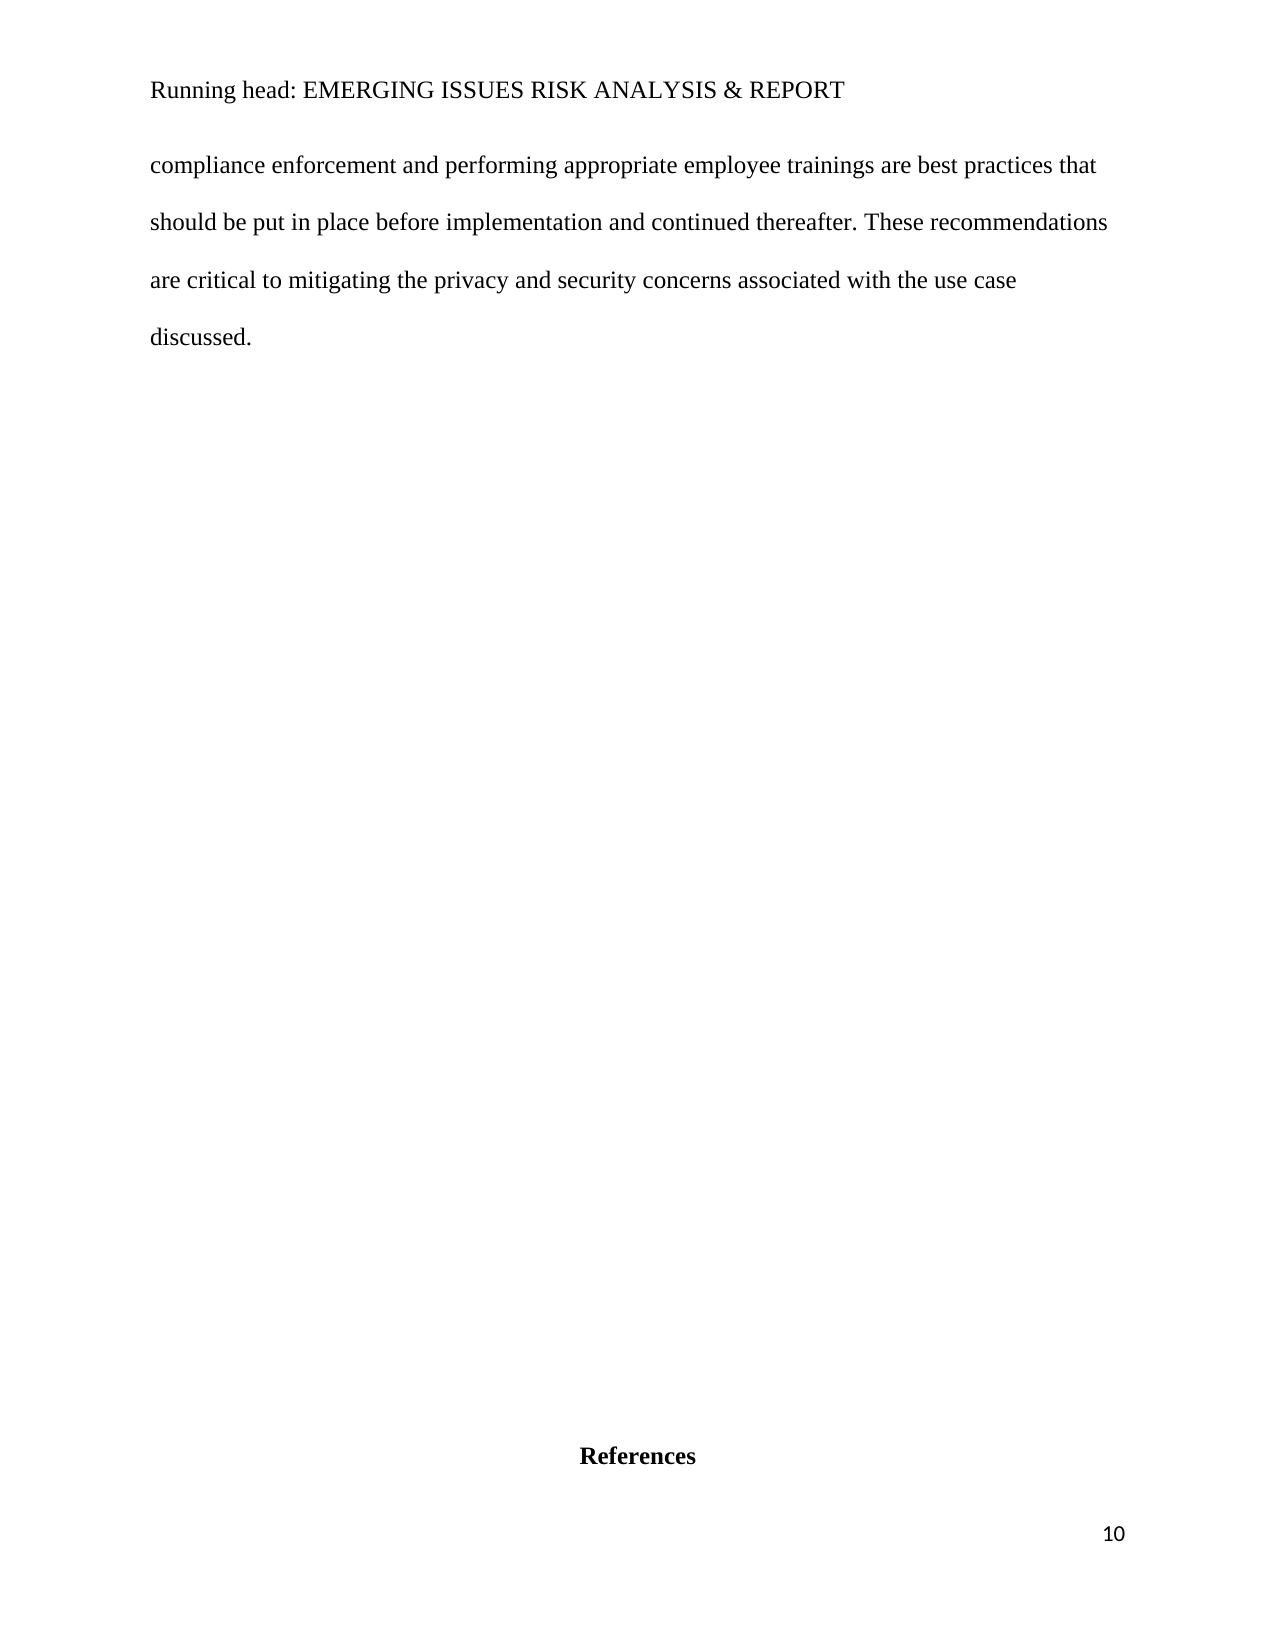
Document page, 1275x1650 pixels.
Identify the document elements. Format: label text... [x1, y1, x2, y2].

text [150, 150, 1125, 351]
text References [150, 1441, 1125, 1470]
